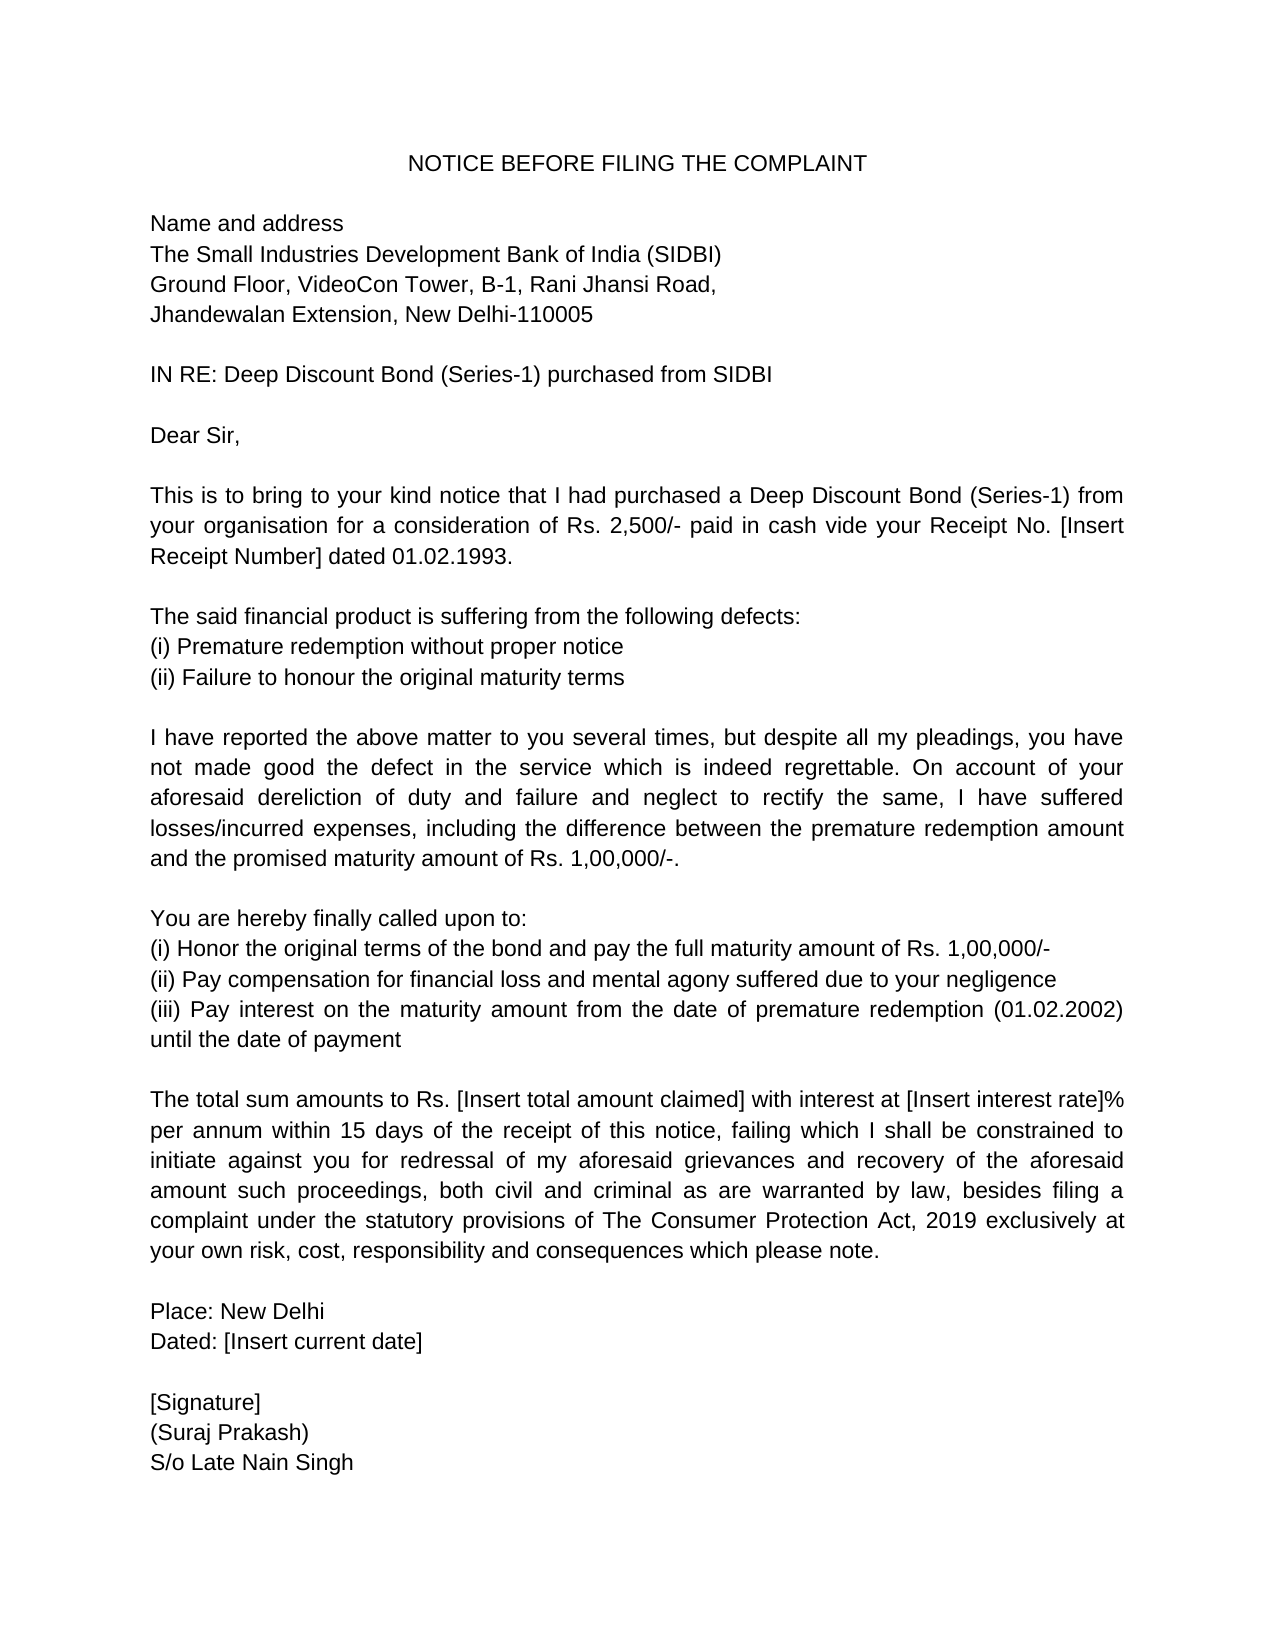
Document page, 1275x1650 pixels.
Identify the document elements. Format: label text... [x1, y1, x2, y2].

text This is to bring to your kind notice that I had purchased a Deep Discount Bond (Series-1) from your organisation for a consideration of Rs. 2,500/- paid in cash vide your Receipt No. [Insert Receipt Number] dated 01.02.1993. [150, 482, 1125, 569]
text IN RE: Deep Discount Bond (Series-1) purchased from SIDBI [150, 361, 1125, 388]
text (Suraj Prakash) [150, 1419, 1125, 1445]
text The Small Industries Development Bank of India (SIDBI) [150, 241, 1125, 267]
text I have reported the above matter to you several times, but despite all my pleadings, you have not made good the defect in the service which is indeed regrettable. On account of your aforesaid dereliction of duty and failure and neglect to rectify the same, I have suffered losses/incurred expenses, including the difference between the premature redemption amount and the promised maturity amount of Rs. 1,00,000/-. [150, 724, 1125, 871]
text (iii) Pay interest on the maturity amount from the date of premature redemption (01.02.2002) until the date of payment [150, 996, 1125, 1052]
text The said financial product is suffering from the following defects: [150, 603, 1125, 629]
text Ground Floor, VideoCon Tower, B-1, Rani Jhansi Road, [150, 271, 1125, 297]
text S/o Late Nain Singh [150, 1449, 1125, 1475]
text Dear Sir, [150, 422, 1125, 448]
text [Signature] [150, 1388, 1125, 1415]
text Place: New Delhi [150, 1298, 1125, 1324]
text Dated: [Insert current date] [150, 1328, 1125, 1354]
text You are hereby finally called upon to: [150, 905, 1125, 932]
text (i) Premature redemption without proper notice [150, 633, 1125, 660]
text Jhandewalan Extension, New Delhi-110005 [150, 301, 1125, 327]
text Name and address [150, 210, 1125, 237]
text (ii) Failure to honour the original maturity terms [150, 663, 1125, 690]
text NOTICE BEFORE FILING THE COMPLAINT [150, 150, 1125, 176]
text (ii) Pay compensation for financial loss and mental agony suffered due to your negligence [150, 966, 1125, 992]
text (i) Honor the original terms of the bond and pay the full maturity amount of Rs. 1,00,000/- [150, 935, 1125, 962]
text The total sum amounts to Rs. [Insert total amount claimed] with interest at [Insert interest rate]% per annum within 15 days of the receipt of this notice, failing which I shall be constrained to initiate against you for redressal of my aforesaid grievances and recovery of the aforesaid amount such proceedings, both civil and criminal as are warranted by law, besides filing a complaint under the statutory provisions of The Consumer Protection Act, 2019 exclusively at your own risk, cost, responsibility and consequences which please note. [150, 1086, 1125, 1264]
